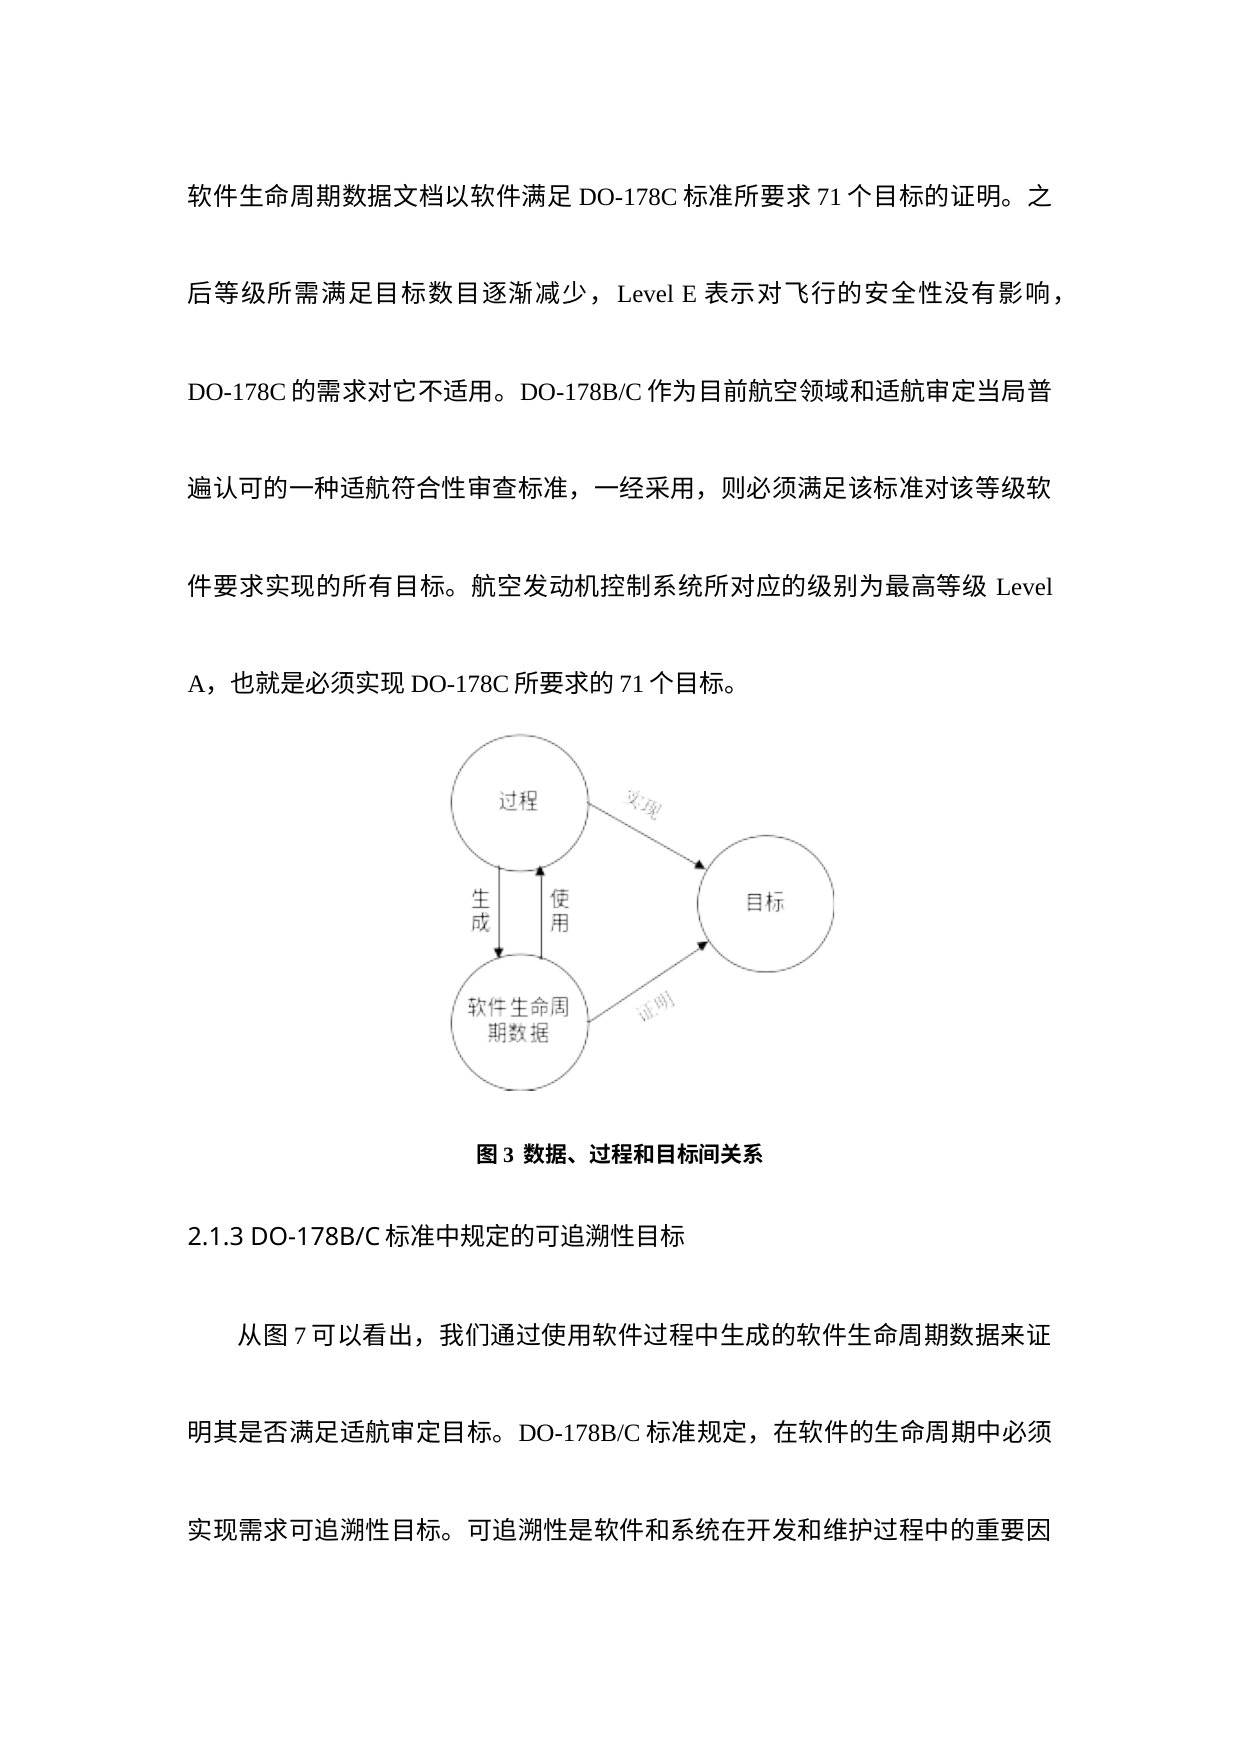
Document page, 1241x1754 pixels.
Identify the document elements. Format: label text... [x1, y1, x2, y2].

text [187, 162, 1053, 714]
subtitle 2.1.3 DO-178B/C标准中规定的可追溯性目标 [187, 1202, 1053, 1267]
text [187, 1301, 1053, 1561]
